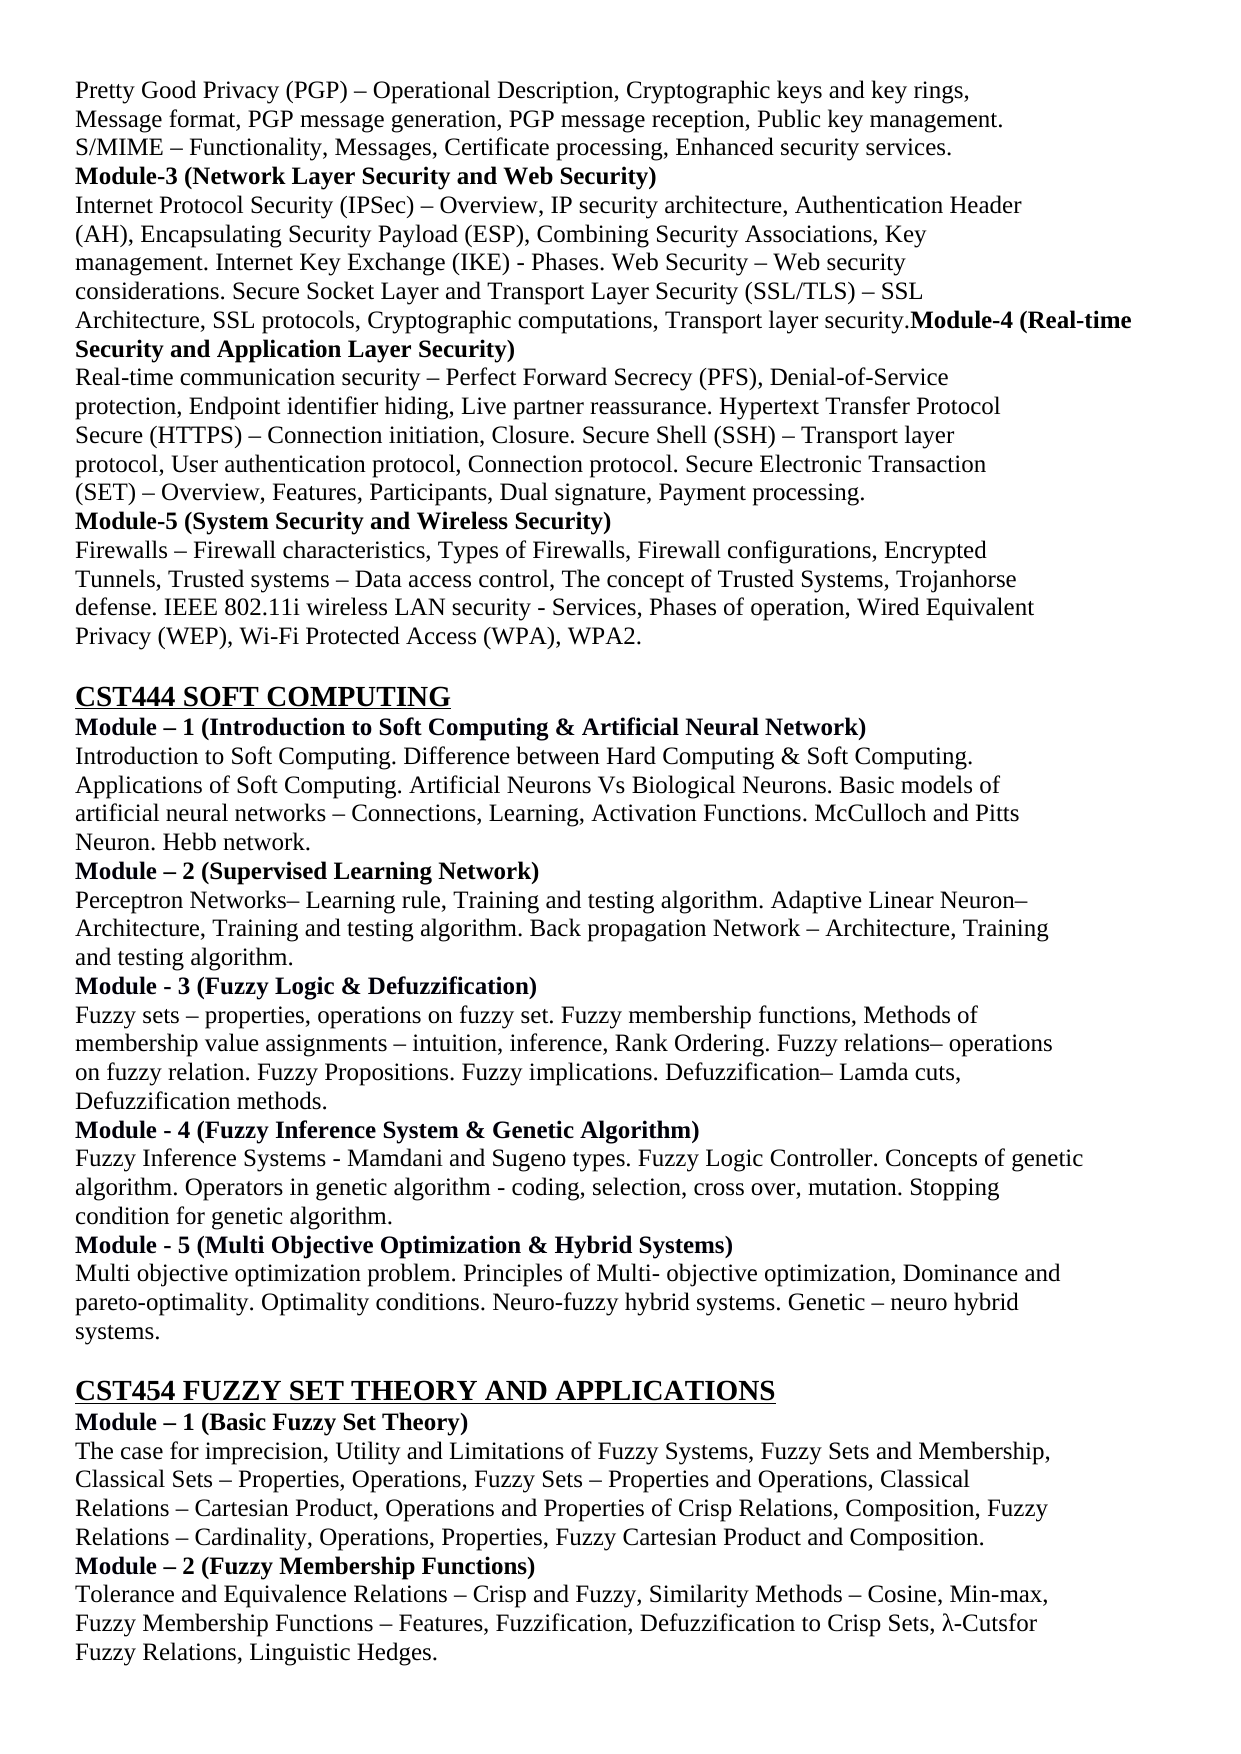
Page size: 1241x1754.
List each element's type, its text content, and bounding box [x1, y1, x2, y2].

text Module-5 (System Security and Wireless Security) [75, 506, 1165, 535]
text Relations – Cardinality, Operations, Properties, Fuzzy Cartesian Product and Composition. [75, 1522, 1165, 1551]
text Module - 5 (Multi Objective Optimization & Hybrid Systems) [75, 1230, 1165, 1258]
text (AH), Encapsulating Security Payload (ESP), Combining Security Associations, Key [75, 219, 1165, 247]
text Fuzzy Membership Functions – Features, Fuzzification, Defuzzification to Crisp Sets, λ-Cutsfor [75, 1608, 1165, 1637]
text Module-3 (Network Layer Security and Web Security) [75, 161, 1165, 190]
text Defuzzification methods. [75, 1086, 1165, 1115]
text Privacy (WEP), Wi-Fi Protected Access (WPA), WPA2. [75, 621, 1165, 650]
text condition for genetic algorithm. [75, 1201, 1165, 1230]
text algorithm. Operators in genetic algorithm - coding, selection, cross over, mutation. Stopping [75, 1172, 1165, 1201]
text Multi objective optimization problem. Principles of Multi- objective optimization, Dominance and [75, 1258, 1165, 1287]
text protocol, User authentication protocol, Connection protocol. Secure Electronic Transaction [75, 449, 1165, 477]
text Module – 2 (Fuzzy Membership Functions) [75, 1551, 1165, 1579]
text Real-time communication security – Perfect Forward Secrecy (PFS), Denial-of-Service [75, 362, 1165, 391]
text Relations – Cartesian Product, Operations and Properties of Crisp Relations, Composition, Fuzzy [75, 1493, 1165, 1522]
text Module - 4 (Fuzzy Inference System & Genetic Algorithm) [75, 1115, 1165, 1143]
text S/MIME – Functionality, Messages, Certificate processing, Enhanced security services. [75, 132, 1165, 161]
text Module – 2 (Supervised Learning Network) [75, 856, 1165, 885]
text CST454 FUZZY SET THEORY AND APPLICATIONS [75, 1373, 1165, 1407]
text defense. IEEE 802.11i wireless LAN security - Services, Phases of operation, Wired Equivalent [75, 592, 1165, 621]
text Applications of Soft Computing. Artificial Neurons Vs Biological Neurons. Basic models of [75, 770, 1165, 798]
text Fuzzy sets – properties, operations on fuzzy set. Fuzzy membership functions, Methods of [75, 1000, 1165, 1028]
text Perceptron Networks– Learning rule, Training and testing algorithm. Adaptive Linear Neuron– [75, 885, 1165, 913]
text Internet Protocol Security (IPSec) – Overview, IP security architecture, Authentication Header [75, 190, 1165, 219]
text Pretty Good Privacy (PGP) – Operational Description, Cryptographic keys and key rings, [75, 75, 1165, 104]
text considerations. Secure Socket Layer and Transport Layer Security (SSL/TLS) – SSL [75, 276, 1165, 305]
text Tolerance and Equivalence Relations – Crisp and Fuzzy, Similarity Methods – Cosine, Min-max, [75, 1579, 1165, 1608]
text management. Internet Key Exchange (IKE) - Phases. Web Security – Web security [75, 247, 1165, 276]
text Fuzzy Relations, Linguistic Hedges. [75, 1637, 1165, 1666]
text Module – 1 (Basic Fuzzy Set Theory) [75, 1407, 1165, 1436]
text systems. [75, 1316, 1165, 1345]
text Module – 1 (Introduction to Soft Computing & Artificial Neural Network) [75, 712, 1165, 741]
text membership value assignments – intuition, inference, Rank Ordering. Fuzzy relations– operations [75, 1028, 1165, 1057]
text Message format, PGP message generation, PGP message reception, Public key management. [75, 104, 1165, 132]
text Classical Sets – Properties, Operations, Fuzzy Sets – Properties and Operations, Classical [75, 1464, 1165, 1493]
text Firewalls – Firewall characteristics, Types of Firewalls, Firewall configurations, Encrypted [75, 535, 1165, 564]
text (SET) – Overview, Features, Participants, Dual signature, Payment processing. [75, 477, 1165, 506]
text Architecture, Training and testing algorithm. Back propagation Network – Architecture, Training [75, 913, 1165, 942]
text Fuzzy Inference Systems - Mamdani and Sugeno types. Fuzzy Logic Controller. Concepts of genetic [75, 1143, 1165, 1172]
text on fuzzy relation. Fuzzy Propositions. Fuzzy implications. Defuzzification– Lamda cuts, [75, 1057, 1165, 1086]
text Secure (HTTPS) – Connection initiation, Closure. Secure Shell (SSH) – Transport layer [75, 420, 1165, 449]
text Introduction to Soft Computing. Difference between Hard Computing & Soft Computing. [75, 741, 1165, 770]
text Neuron. Hebb network. [75, 827, 1165, 856]
text and testing algorithm. [75, 942, 1165, 971]
text pareto-optimality. Optimality conditions. Neuro-fuzzy hybrid systems. Genetic – neuro hybrid [75, 1287, 1165, 1316]
text The case for imprecision, Utility and Limitations of Fuzzy Systems, Fuzzy Sets and Membership, [75, 1436, 1165, 1464]
text Tunnels, Trusted systems – Data access control, The concept of Trusted Systems, Trojanhorse [75, 564, 1165, 592]
text CST444 SOFT COMPUTING [75, 679, 1165, 712]
text artificial neural networks – Connections, Learning, Activation Functions. McCulloch and Pitts [75, 798, 1165, 827]
text Architecture, SSL protocols, Cryptographic computations, Transport layer security.Module-4 (Real-time Security and Application Layer Security) [75, 305, 1165, 362]
text Module - 3 (Fuzzy Logic & Defuzzification) [75, 971, 1165, 1000]
text protection, Endpoint identifier hiding, Live partner reassurance. Hypertext Transfer Protocol [75, 391, 1165, 420]
